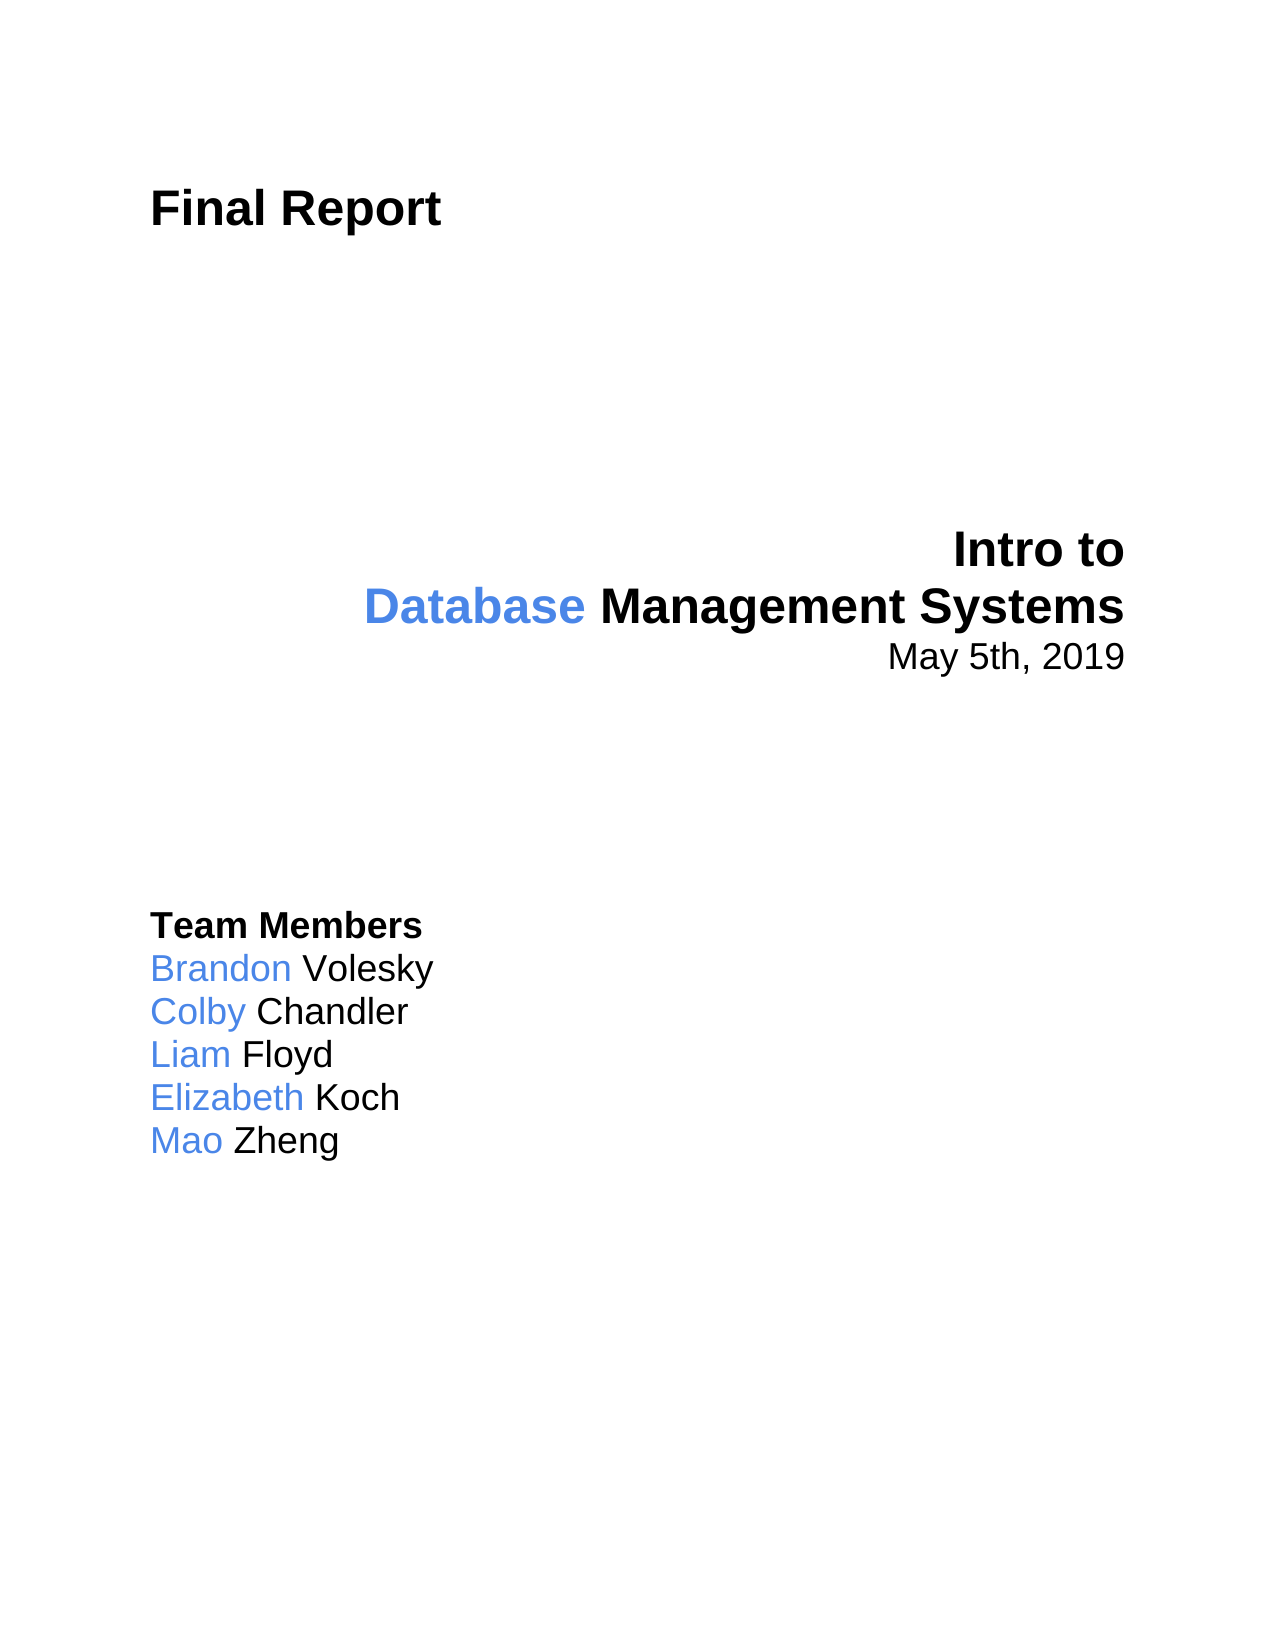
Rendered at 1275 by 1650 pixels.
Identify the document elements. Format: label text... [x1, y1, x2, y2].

text Elizabeth Koch [150, 1075, 1125, 1118]
text Brandon Volesky [150, 946, 1125, 989]
text Team Members [150, 903, 1125, 946]
text May 5th, 2019 [150, 634, 1125, 677]
text Intro to [150, 519, 1125, 577]
text Database Management Systems [150, 577, 1125, 634]
text Colby Chandler [150, 989, 1125, 1032]
text Mao Zheng [150, 1118, 1125, 1162]
text Liam Floyd [150, 1032, 1125, 1075]
text Final Report [150, 179, 1125, 236]
